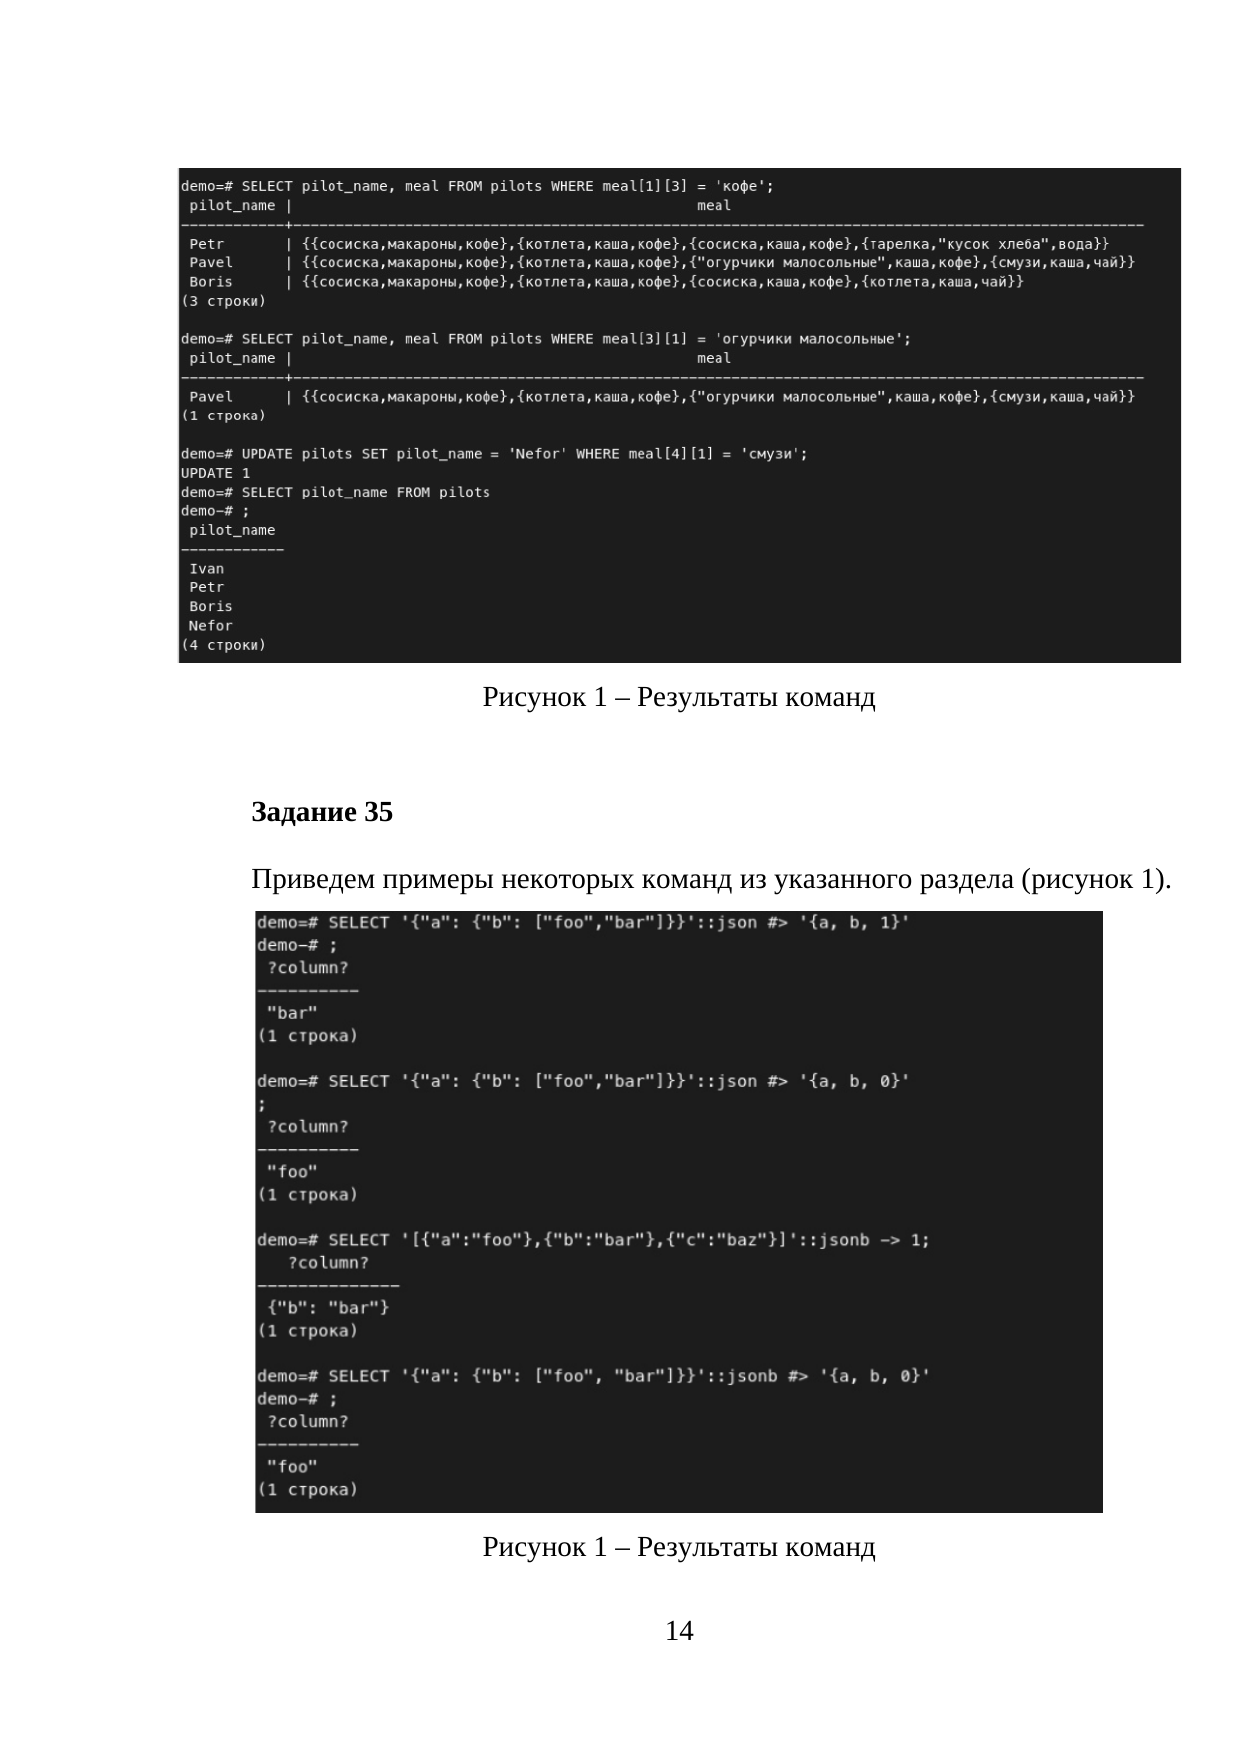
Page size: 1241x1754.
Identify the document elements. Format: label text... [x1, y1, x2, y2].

picture [177, 168, 1182, 663]
text Приведем примеры некоторых команд из указанного раздела (рисунок 1). [177, 862, 1181, 895]
picture [255, 911, 1103, 1513]
subtitle Задание 35 [177, 794, 1181, 828]
text Рисунок 1 – Результаты команд [177, 1529, 1181, 1563]
text Рисунок 1 – Результаты команд [177, 679, 1181, 713]
